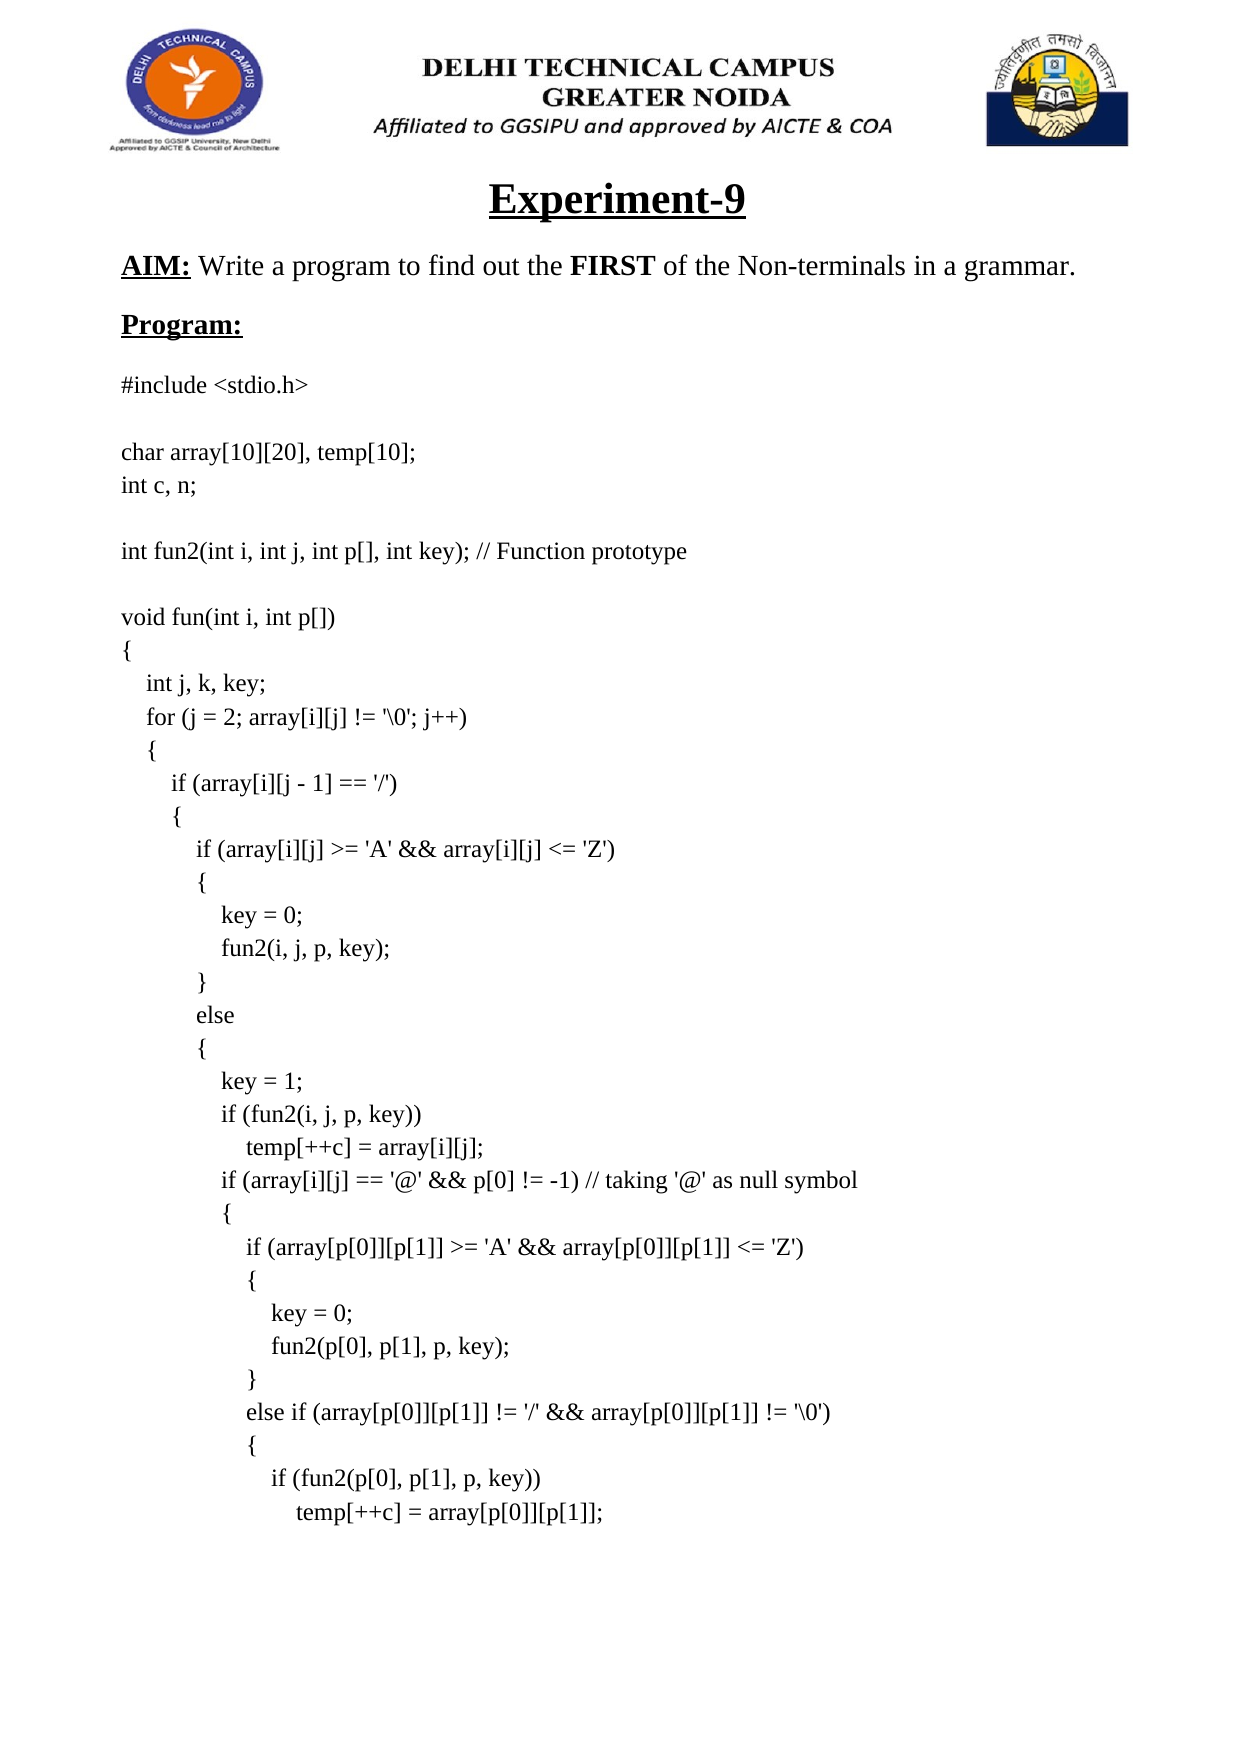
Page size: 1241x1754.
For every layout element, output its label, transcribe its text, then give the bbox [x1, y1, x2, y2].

text if (fun2(i, j, p, key)) [121, 1099, 1110, 1128]
text key = 0; [121, 900, 1110, 929]
text { [121, 735, 1110, 763]
text if (array[i][j] >= 'A' && array[i][j] <= 'Z') [121, 834, 1110, 863]
text Program: [121, 307, 325, 340]
text char array[10][20], temp[10]; [121, 437, 1110, 465]
text temp[++c] = array[p[0]][p[1]]; [121, 1497, 1110, 1525]
text temp[++c] = array[i][j]; [121, 1132, 1110, 1161]
text { [121, 801, 1110, 830]
text if (array[i][j - 1] == '/') [121, 768, 1110, 797]
picture [107, 17, 1133, 154]
text Experiment-9 [121, 173, 1113, 223]
text key = 1; [121, 1066, 1110, 1095]
text int c, n; [121, 470, 1110, 498]
text { [121, 867, 1110, 896]
text int fun2(int i, int j, int p[], int key); // Function prototype [121, 536, 1110, 565]
text int j, k, key; [121, 668, 1110, 697]
text { [121, 1198, 1110, 1227]
text fun2(i, j, p, key); [121, 933, 1110, 962]
text } [121, 967, 1110, 995]
text else if (array[p[0]][p[1]] != '/' && array[p[0]][p[1]] != '\0') [121, 1397, 1110, 1426]
text key = 0; [121, 1298, 1110, 1327]
text { [121, 1265, 1110, 1293]
text void fun(int i, int p[]) [121, 602, 1110, 631]
text if (array[p[0]][p[1]] >= 'A' && array[p[0]][p[1]] <= 'Z') [121, 1232, 1110, 1260]
text AIM: Write a program to find out the FIRST of the Non-terminals in a grammar. [121, 248, 1113, 282]
text fun2(p[0], p[1], p, key); [121, 1331, 1110, 1360]
text } [121, 1364, 1110, 1393]
text else [121, 1000, 1110, 1028]
text { [121, 1033, 1110, 1062]
text { [121, 1430, 1110, 1459]
text if (array[i][j] == '@' && p[0] != -1) // taking '@' as null symbol [121, 1165, 1110, 1194]
text { [121, 635, 1110, 664]
text if (fun2(p[0], p[1], p, key)) [121, 1463, 1110, 1492]
text for (j = 2; array[i][j] != '\0'; j++) [121, 702, 1110, 730]
text #include <stdio.h> [121, 370, 1110, 399]
